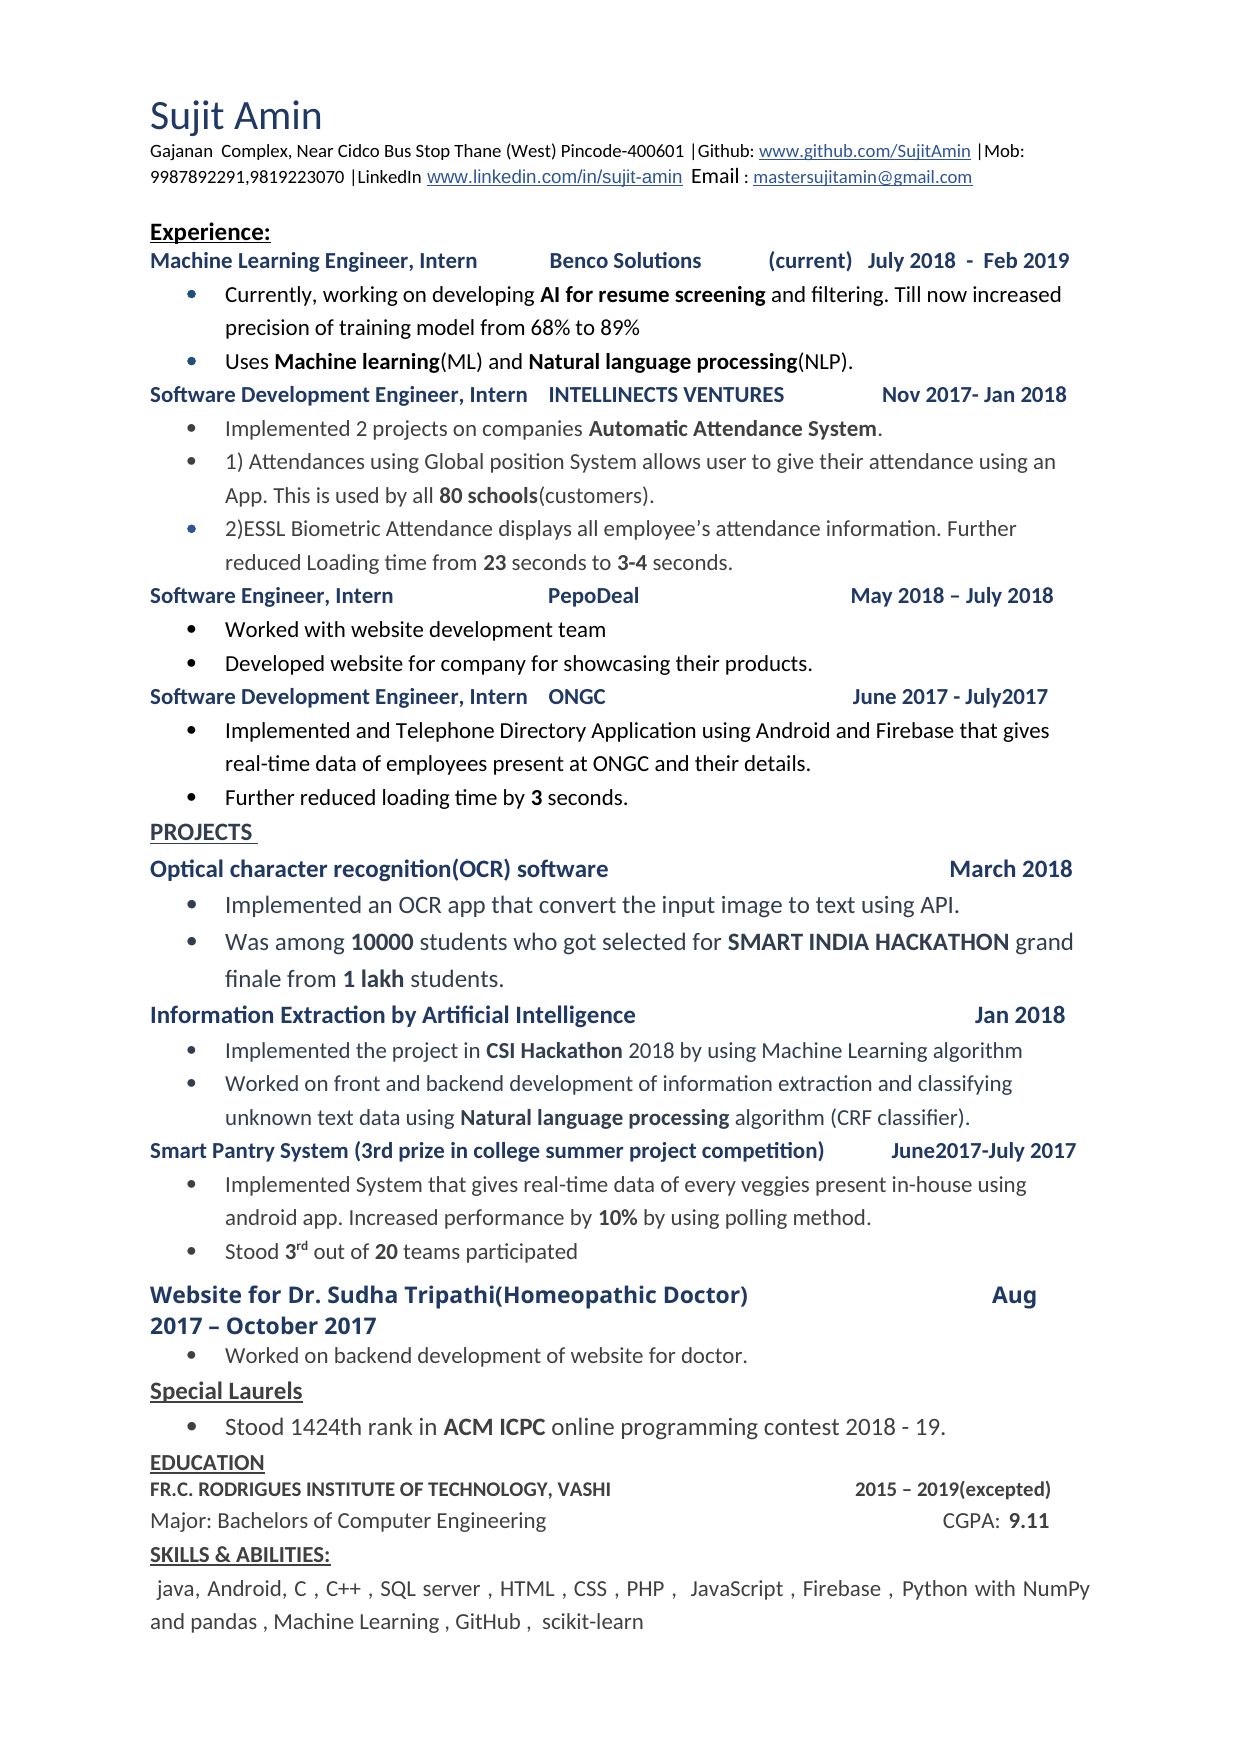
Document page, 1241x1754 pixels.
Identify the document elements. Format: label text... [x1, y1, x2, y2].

list Worked on backend development of website for doctor. [187, 1341, 1090, 1369]
list 2)ESSL Biometric Attendance displays all employee’s attendance information. Further reduced Loading time from 23 seconds to 3-4 seconds. [187, 514, 1090, 576]
list Implemented an OCR app that convert the input image to text using API. [187, 889, 1090, 920]
list Special Laurels [150, 1375, 1090, 1406]
list PROJECTS [150, 816, 1090, 847]
list Currently, working on developing AI for resume screening and filtering. Till now increased precision of training model from 68% to 89% [187, 280, 1090, 341]
list Software Development Engineer, Intern ONGC June 2017 - July2017 [150, 682, 1090, 710]
list Machine Learning Engineer, Intern Benco Solutions (current) July 2018 - Feb 2019 [150, 246, 1090, 274]
list Implemented and Telephone Directory Application using Android and Firebase that gives real-time data of employees present at ONGC and their details. [187, 716, 1090, 777]
list Stood 3rd out of 20 teams participated [187, 1237, 1090, 1265]
list Developed website for company for showcasing their products. [187, 649, 1090, 677]
text Sujit Amin [150, 89, 1090, 139]
list Was among 10000 students who got selected for SMART INDIA HACKATHON grand finale from 1 lakh students. [187, 926, 1090, 993]
list Implemented the project in CSI Hackathon 2018 by using Machine Learning algorithm [187, 1036, 1090, 1064]
list Worked with website development team [187, 615, 1090, 643]
list Implemented 2 projects on companies Automatic Attendance System. [187, 414, 1090, 442]
list Implemented System that gives real-time data of every veggies present in-house using android app. Increased performance by 10% by using polling method. [187, 1170, 1090, 1232]
list Information Extraction by Artificial Intelligence Jan 2018 [150, 999, 1090, 1030]
list SKILLS & ABILITIES: [150, 1540, 1090, 1568]
subtitle Website for Dr. Sudha Tripathi(Homeopathic Doctor) Aug 2017 – October 2017 [150, 1279, 1090, 1341]
list Software Development Engineer, Intern INTELLINECTS VENTURES Nov 2017- Jan 2018 [150, 380, 1090, 408]
list FR.C. RODRIGUES INSTITUTE OF TECHNOLOGY, VASHI 2015 – 2019(excepted) [150, 1476, 1090, 1502]
text Experience: [150, 216, 1090, 246]
list Worked on front and backend development of information extraction and classifying unknown text data using Natural language processing algorithm (CRF classifier). [187, 1069, 1090, 1131]
list Major: Bachelors of Computer Engineering CGPA: 9.11 [150, 1507, 1090, 1534]
list Uses Machine learning(ML) and Natural language processing(NLP). [187, 347, 1090, 375]
list EDUCATION [150, 1448, 1090, 1476]
list Software Engineer, Intern PepoDeal May 2018 – July 2018 [150, 582, 1090, 610]
list 1) Attendances using Global position System allows user to give their attendance using an App. This is used by all 80 schools(customers). [187, 447, 1090, 509]
list Further reduced loading time by 3 seconds. [187, 783, 1090, 811]
list Smart Pantry System (3rd prize in college summer project competition) June2017-July 2017 [150, 1136, 1090, 1164]
list java, Android, C , C++ , SQL server , HTML , CSS , PHP , JavaScript , Firebase , Python with NumPy and pandas , Machine Learning , GitHub , scikit-learn [150, 1574, 1090, 1635]
list Optical character recognition(OCR) software March 2018 [150, 853, 1090, 883]
text Gajanan Complex, Near Cidco Bus Stop Thane (West) Pincode-400601 |Github: www.github.com/SujitAmin |Mob: 9987892291,9819223070 |LinkedIn www.linkedin.com/in/sujit-amin : mastersujitamin@gmail.com [150, 139, 1090, 189]
list Stood 1424th rank in ACM ICPC online programming contest 2018 - 19. [187, 1412, 1090, 1442]
